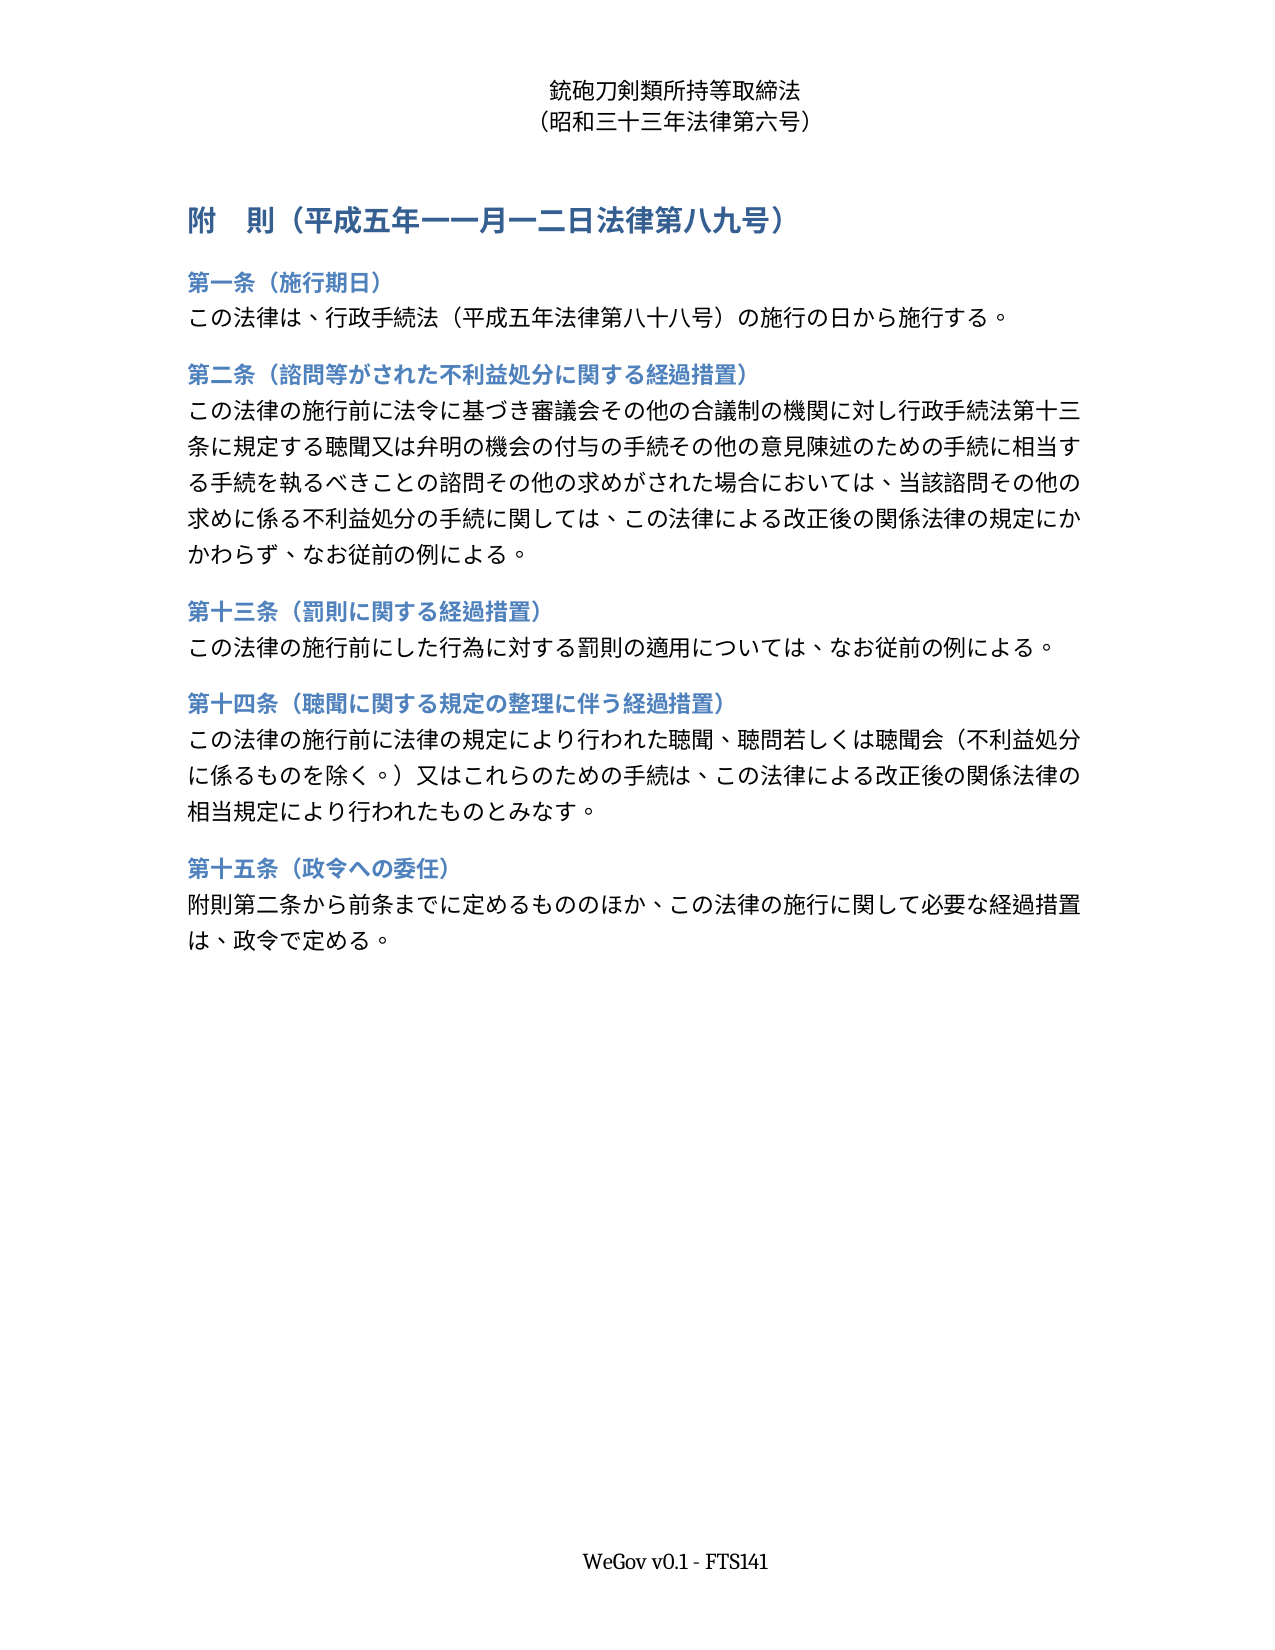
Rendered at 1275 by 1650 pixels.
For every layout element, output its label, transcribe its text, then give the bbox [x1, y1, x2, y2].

subtitle 第十五条（政令への委任） [187, 853, 1087, 884]
text この法律の施行前に法令に基づき審議会その他の合議制の機関に対し行政手続法第十三条に規定する聴聞又は弁明の機会の付与の手続その他の意見陳述のための手続に相当する手続を執るべきことの諮問その他の求めがされた場合においては、当該諮問その他の求めに係る不利益処分の手続に関しては、この法律による改正後の関係法律の規定にかかわらず、なお従前の例による。 [187, 395, 1087, 570]
subtitle 第二条（諮問等がされた不利益処分に関する経過措置） [187, 359, 1087, 390]
text この法律は、行政手続法（平成五年法律第八十八号）の施行の日から施行する。 [187, 302, 1087, 334]
subtitle 第十三条（罰則に関する経過措置） [187, 596, 1087, 627]
text この法律の施行前にした行為に対する罰則の適用については、なお従前の例による。 [187, 632, 1087, 663]
subtitle 第一条（施行期日） [187, 266, 1087, 298]
text この法律の施行前に法律の規定により行われた聴聞、聴問若しくは聴聞会（不利益処分に係るものを除く。）又はこれらのための手続は、この法律による改正後の関係法律の相当規定により行われたものとみなす。 [187, 724, 1087, 827]
text 附則第二条から前条までに定めるもののほか、この法律の施行に関して必要な経過措置は、政令で定める。 [187, 889, 1087, 956]
subtitle 第十四条（聴聞に関する規定の整理に伴う経過措置） [187, 688, 1087, 719]
subtitle 附 則（平成五年一一月一二日法律第八九号） [187, 200, 1087, 240]
